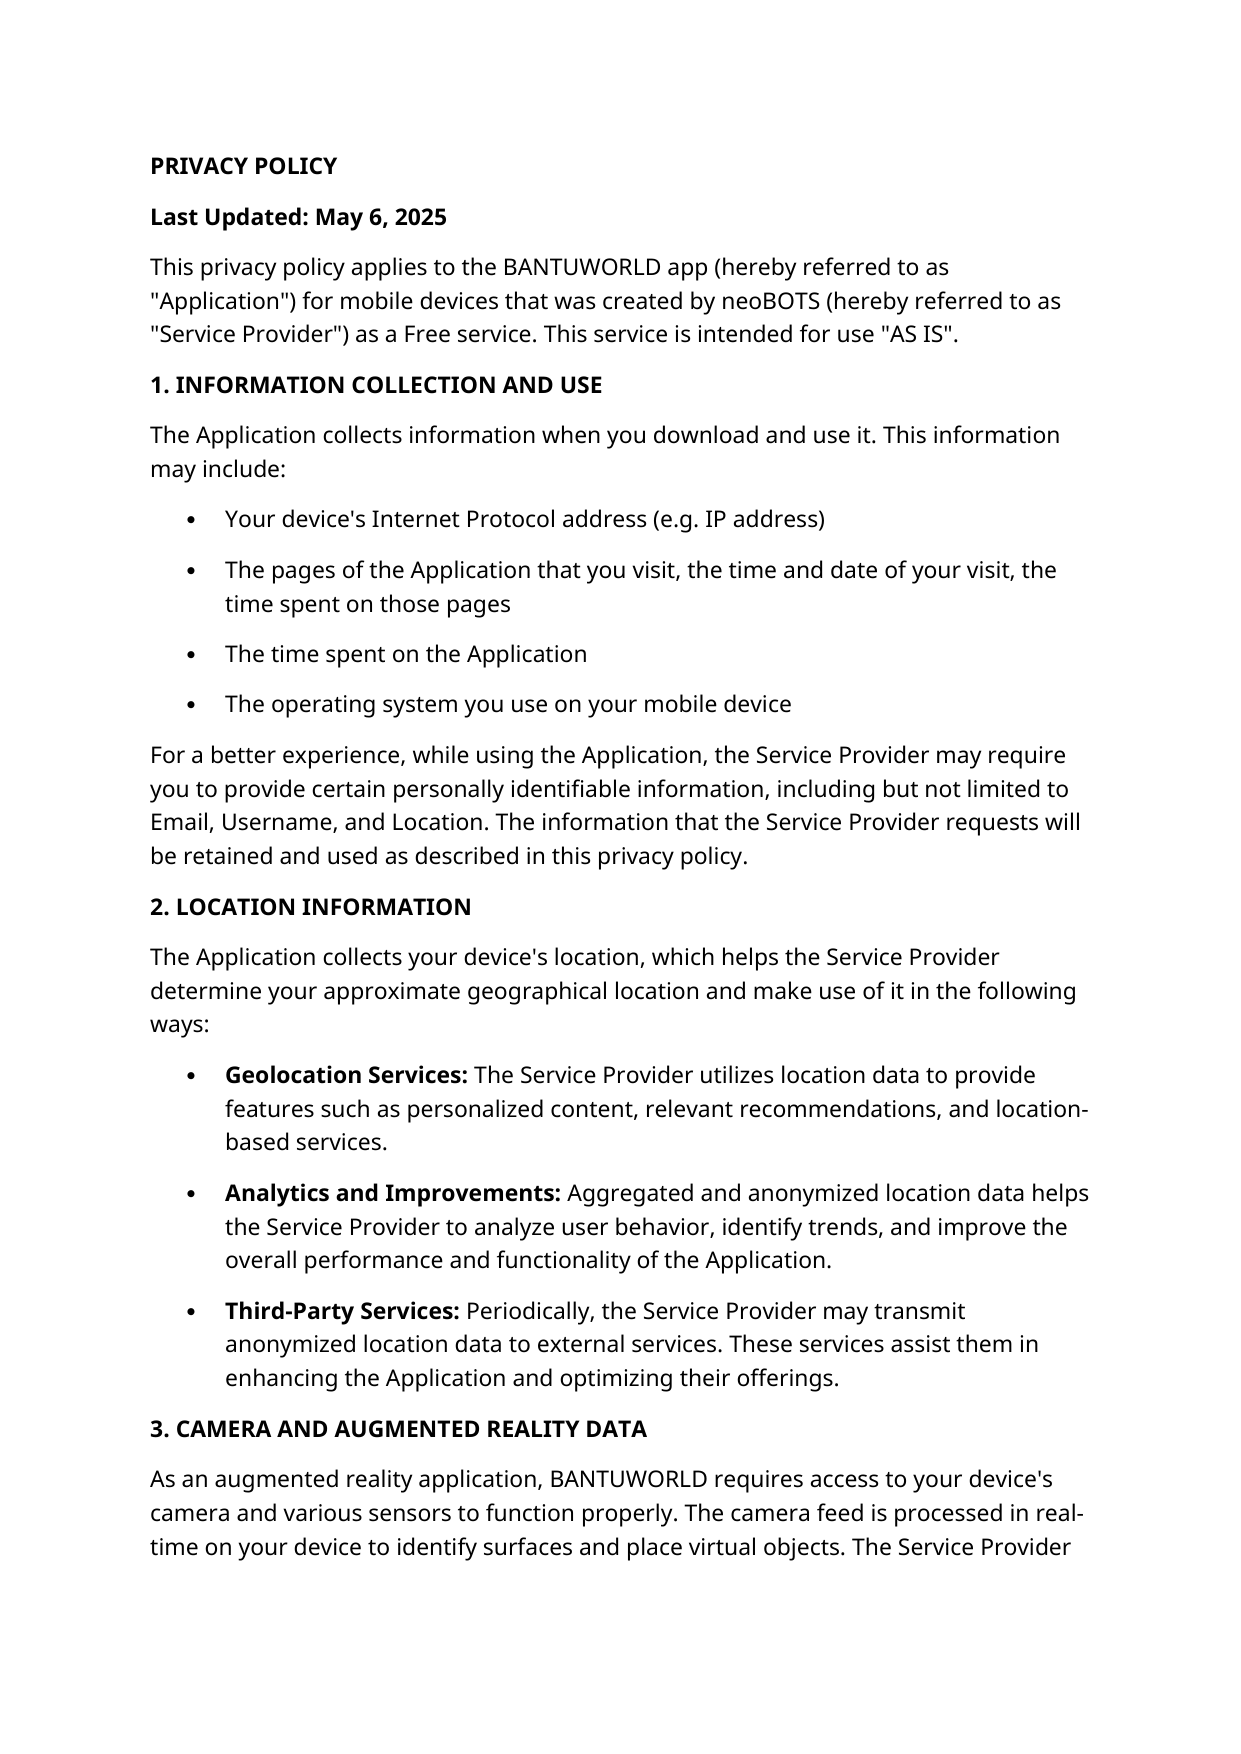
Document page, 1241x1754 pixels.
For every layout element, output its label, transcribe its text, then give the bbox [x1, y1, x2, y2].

list Analytics and Improvements: Aggregated and anonymized location data helps the Service Provider to analyze user behavior, identify trends, and improve the overall performance and functionality of the Application. [187, 1177, 1090, 1275]
list Your device's Internet Protocol address (e.g. IP address) [187, 503, 1090, 534]
text 3. CAMERA AND AUGMENTED REALITY DATA [150, 1412, 1090, 1444]
text 1. INFORMATION COLLECTION AND USE [150, 369, 1090, 400]
list The operating system you use on your mobile device [187, 688, 1090, 719]
list Third-Party Services: Periodically, the Service Provider may transmit anonymized location data to external services. These services assist them in enhancing the Application and optimizing their offerings. [187, 1294, 1090, 1393]
text PRIVACY POLICY [150, 150, 1090, 181]
text Last Updated: May 6, 2025 [150, 200, 1090, 232]
list The time spent on the Application [187, 638, 1090, 669]
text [150, 1463, 1090, 1562]
text For a better experience, while using the Application, the Service Provider may require you to provide certain personally identifiable information, including but not limited to Email, Username, and Location. The information that the Service Provider requests will be retained and used as described in this privacy policy. [150, 739, 1090, 871]
text The Application collects your device's location, which helps the Service Provider determine your approximate geographical location and make use of it in the following ways: [150, 941, 1090, 1039]
text 2. LOCATION INFORMATION [150, 890, 1090, 922]
list The pages of the Application that you visit, the time and date of your visit, the time spent on those pages [187, 554, 1090, 619]
text The Application collects information when you download and use it. This information may include: [150, 419, 1090, 484]
list Geolocation Services: The Service Provider utilizes location data to provide features such as personalized content, relevant recommendations, and location-based services. [187, 1059, 1090, 1157]
text This privacy policy applies to the BANTUWORLD app (hereby referred to as "Application") for mobile devices that was created by neoBOTS (hereby referred to as "Service Provider") as a Free service. This service is intended for use "AS IS". [150, 251, 1090, 349]
